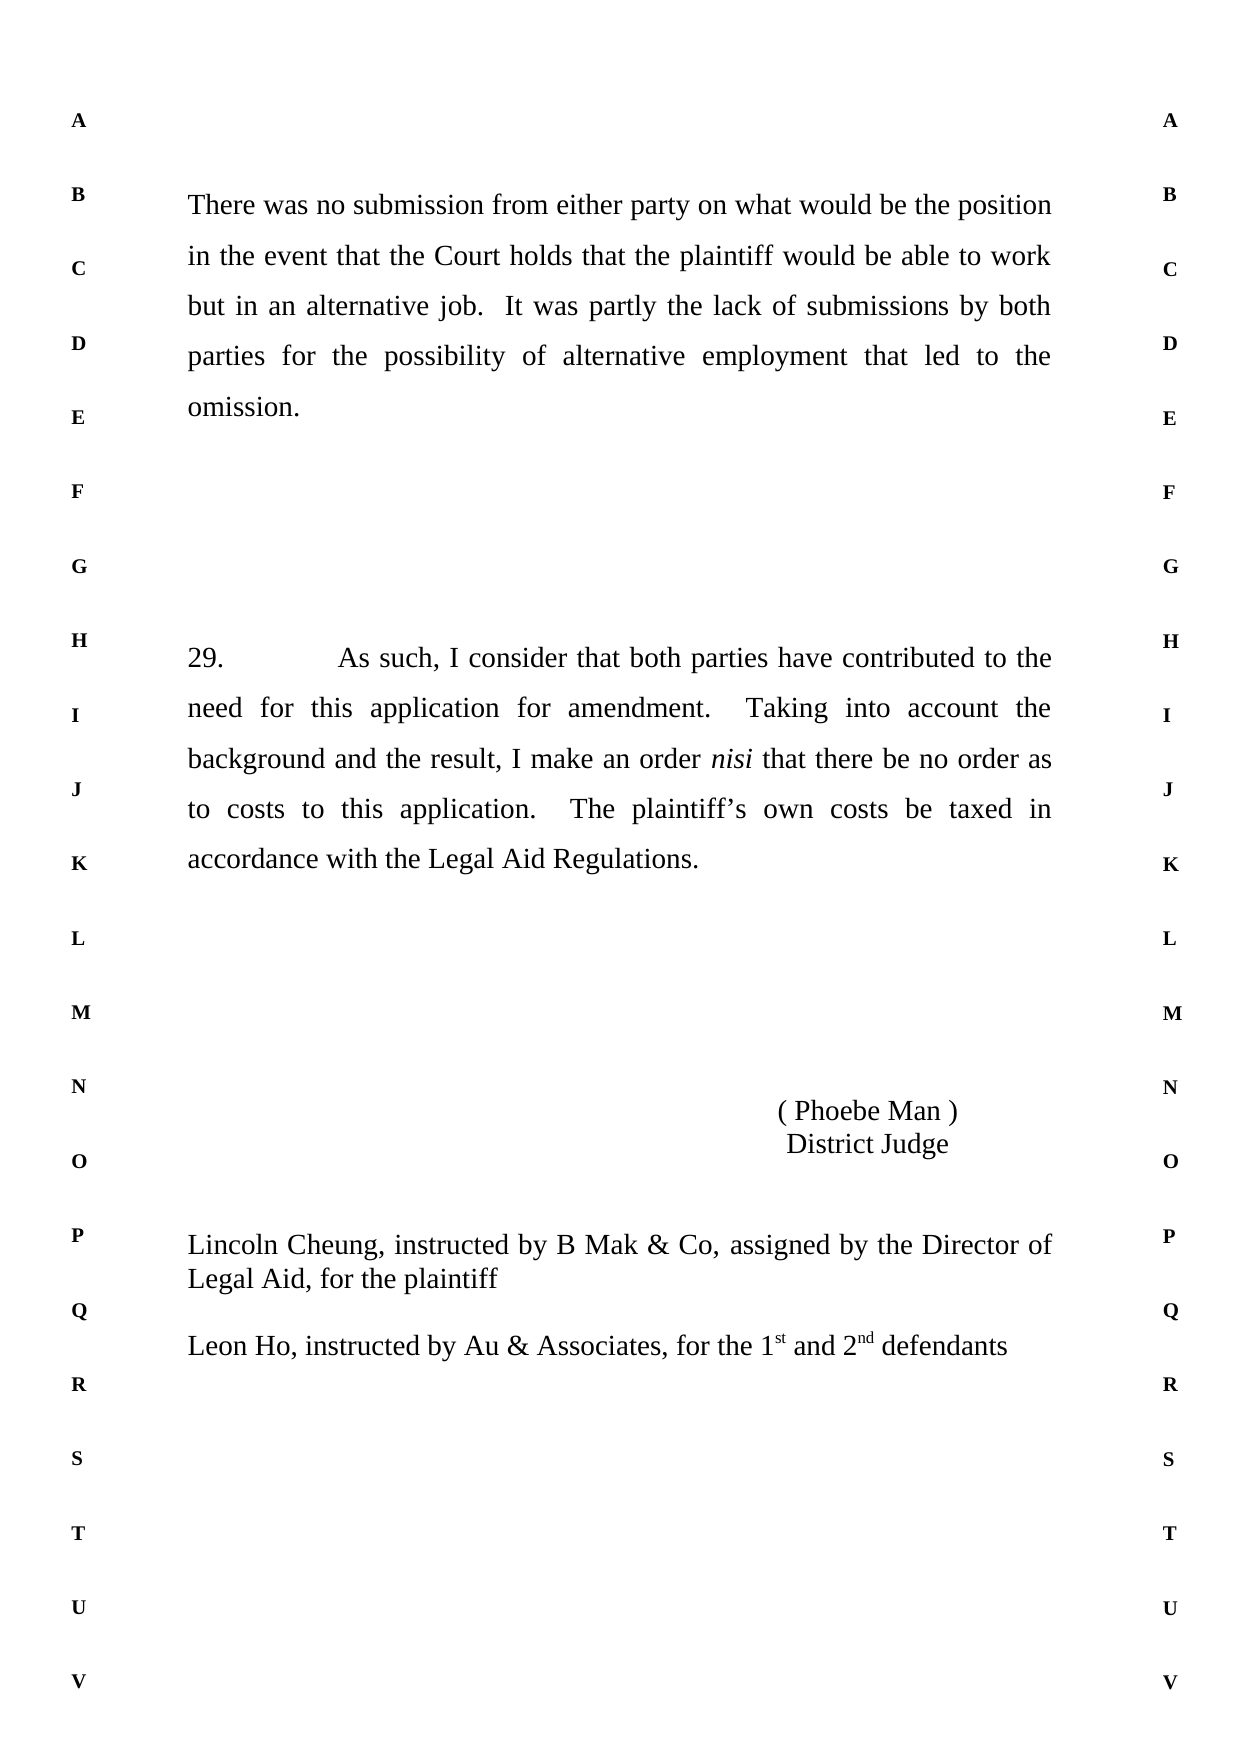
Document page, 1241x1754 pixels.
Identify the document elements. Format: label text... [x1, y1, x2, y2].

text Lincoln Cheung, instructed by B Mak & Co, assigned by the Director of Legal Aid, for the plaintiff [187, 1227, 1053, 1294]
text District Judge [637, 1127, 1053, 1160]
text ( Phoebe Man ) [637, 1093, 1053, 1127]
text Leon Ho, instructed by Au & Associates, for the 1st and 2nd defendants [187, 1328, 1053, 1361]
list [187, 187, 1053, 422]
list As such, I consider that both parties have contributed to the need for this application for amendment. Taking into account the background and the result, I make an order nisi that there be no order as to costs to this application. The plaintiff’s own costs be taxed in accordance with the Legal Aid Regulations. [187, 640, 1053, 875]
